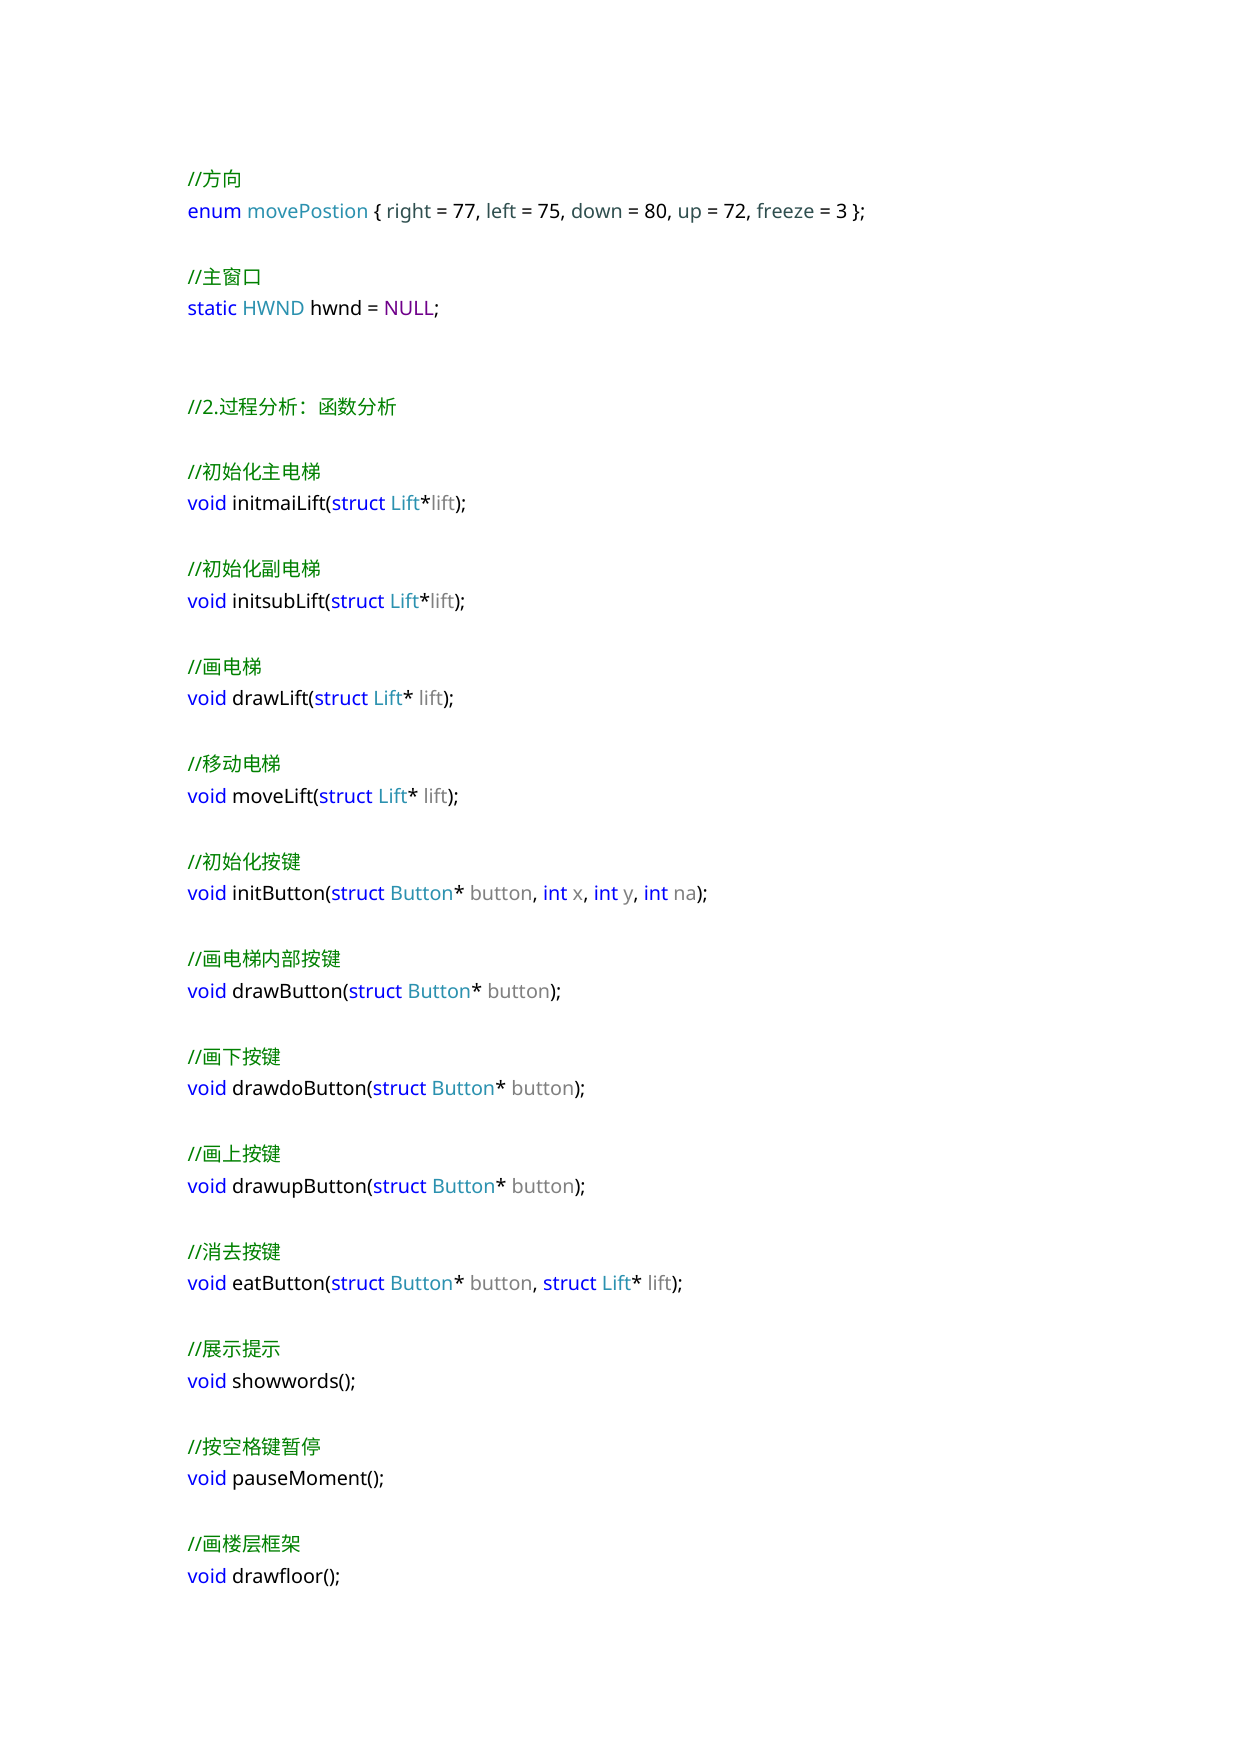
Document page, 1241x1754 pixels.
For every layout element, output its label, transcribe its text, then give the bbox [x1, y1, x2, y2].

text void drawupButton(struct Button* button); [187, 1169, 1053, 1202]
text //画楼层框架 [187, 1527, 1053, 1559]
text void drawLift(struct Lift* lift); [187, 682, 1053, 714]
text void eatButton(struct Button* button, struct Lift* lift); [187, 1267, 1053, 1299]
text void initButton(struct Button* button, int x, int y, int na); [187, 877, 1053, 909]
text //画下按键 [187, 1039, 1053, 1072]
text //画上按键 [187, 1137, 1053, 1169]
text //初始化副电梯 [187, 552, 1053, 584]
text enum movePostion { right = 77, left = 75, down = 80, up = 72, freeze = 3 }; [187, 194, 1053, 227]
text //消去按键 [187, 1234, 1053, 1267]
text //初始化主电梯 [187, 454, 1053, 487]
text //按空格键暂停 [187, 1429, 1053, 1462]
text //画电梯 [187, 649, 1053, 682]
text //展示提示 [187, 1332, 1053, 1364]
text void drawdoButton(struct Button* button); [187, 1072, 1053, 1104]
text void initsubLift(struct Lift*lift); [187, 584, 1053, 617]
text void drawfloor(); [187, 1559, 1053, 1592]
text void pauseMoment(); [187, 1462, 1053, 1494]
text //方向 [187, 162, 1053, 194]
text //主窗口 [187, 259, 1053, 292]
text static HWND hwnd = NULL; [187, 292, 1053, 324]
text //移动电梯 [187, 747, 1053, 779]
text void showwords(); [187, 1364, 1053, 1397]
text //2.过程分析：函数分析 [187, 389, 1053, 422]
text void moveLift(struct Lift* lift); [187, 779, 1053, 812]
text //初始化按键 [187, 844, 1053, 877]
text //画电梯内部按键 [187, 942, 1053, 974]
text void initmaiLift(struct Lift*lift); [187, 487, 1053, 519]
text void drawButton(struct Button* button); [187, 974, 1053, 1007]
